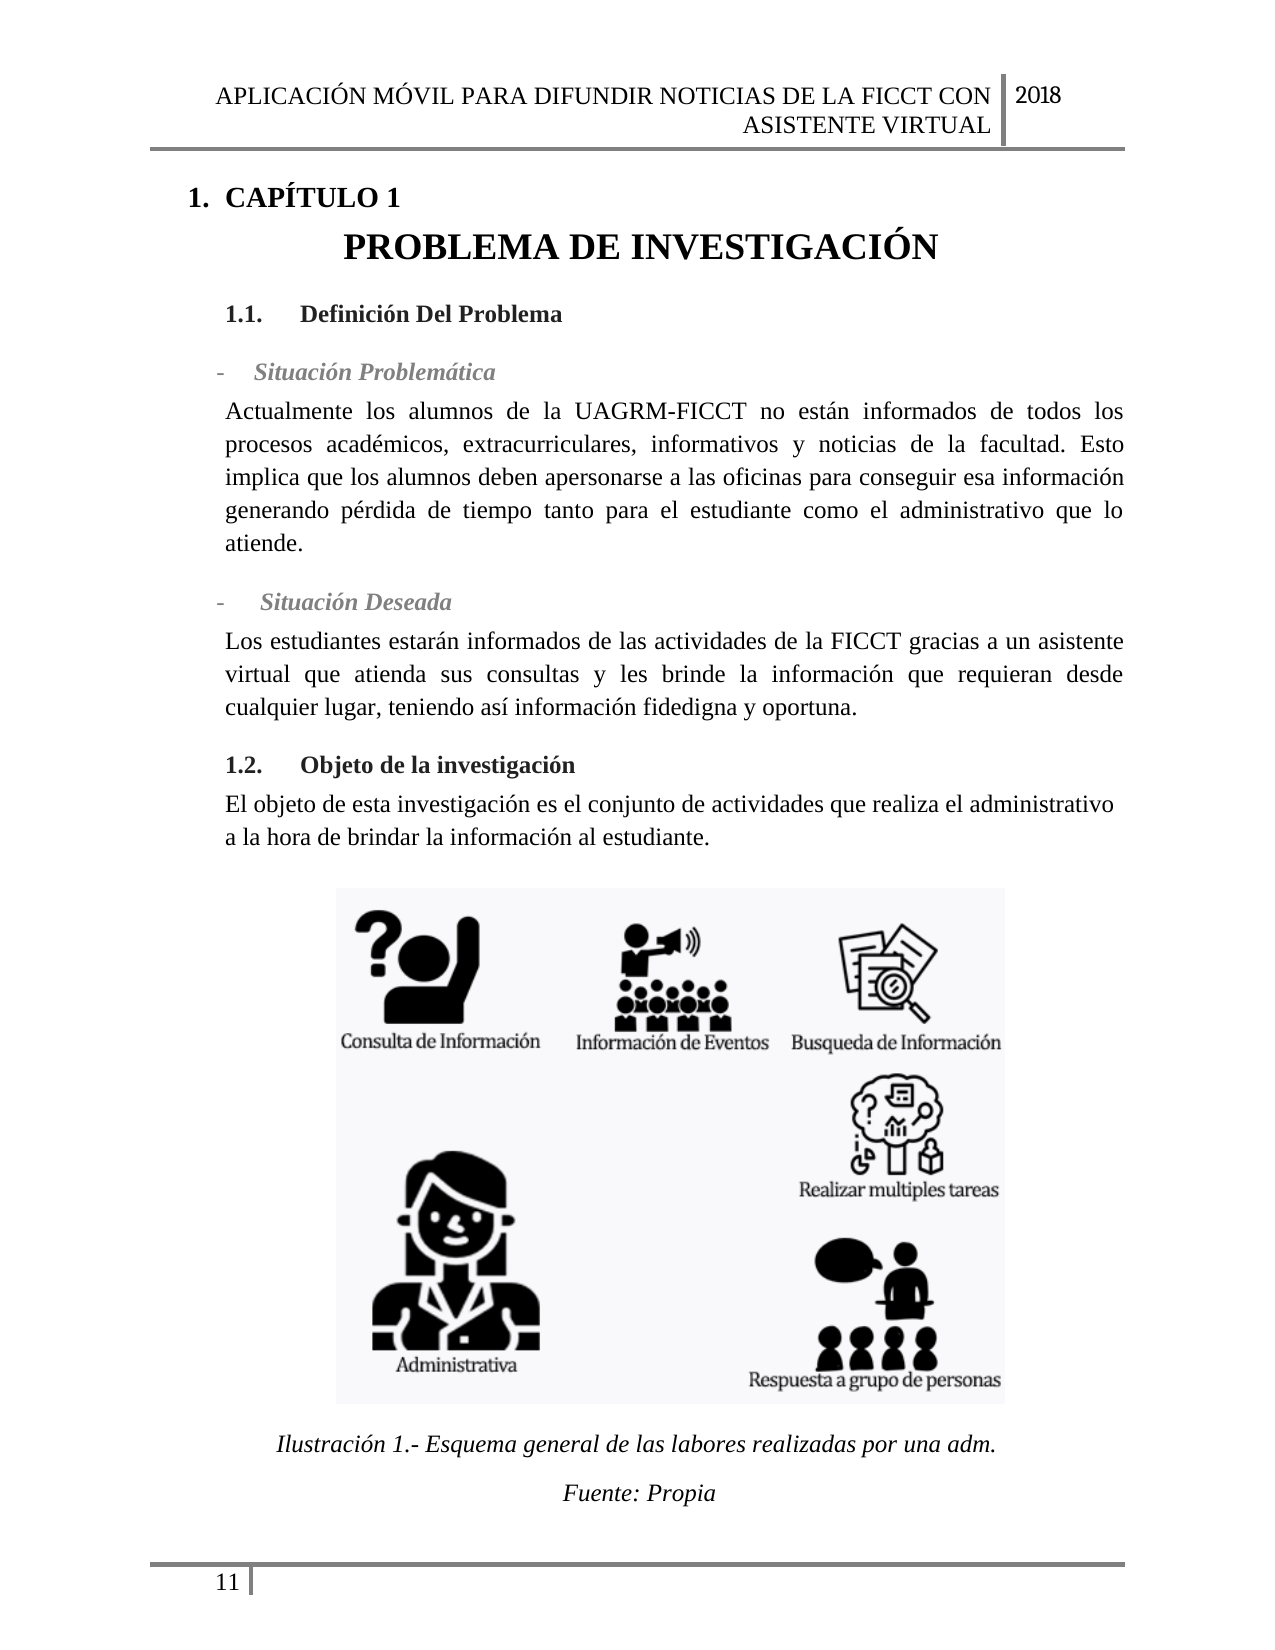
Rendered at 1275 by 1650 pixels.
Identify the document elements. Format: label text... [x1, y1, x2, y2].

text Actualmente los alumnos de la UAGRM-FICCT no están informados de todos los procesos académicos, extracurriculares, informativos y noticias de la facultad. Esto implica que los alumnos deben apersonarse a las oficinas para conseguir esa información generando pérdida de tiempo tanto para el estudiante como el administrativo que lo atiende. [225, 396, 1125, 557]
subtitle CAPÍTULO 1 [187, 180, 1125, 213]
subtitle Situación Deseada [216, 587, 1124, 615]
subtitle Definición Del Problema [225, 299, 1125, 328]
list PROBLEMA DE INVESTIGACIÓN [157, 224, 1125, 268]
text Los estudiantes estarán informados de las actividades de la FICCT gracias a un asistente virtual que atienda sus consultas y les brinde la información que requieran desde cualquier lugar, teniendo así información fidedigna y oportuna. [225, 626, 1125, 721]
list El objeto de esta investigación es el conjunto de actividades que realiza el administrativo a la hora de brindar la información al estudiante. [225, 789, 1125, 851]
picture [336, 888, 1005, 1404]
text Fuente: Propia [150, 1478, 1125, 1507]
subtitle Situación Problemática [216, 357, 1124, 386]
subtitle Objeto de la investigación [225, 750, 1125, 779]
text Ilustración 1.- Esquema general de las labores realizadas por una adm. [150, 1429, 1125, 1458]
